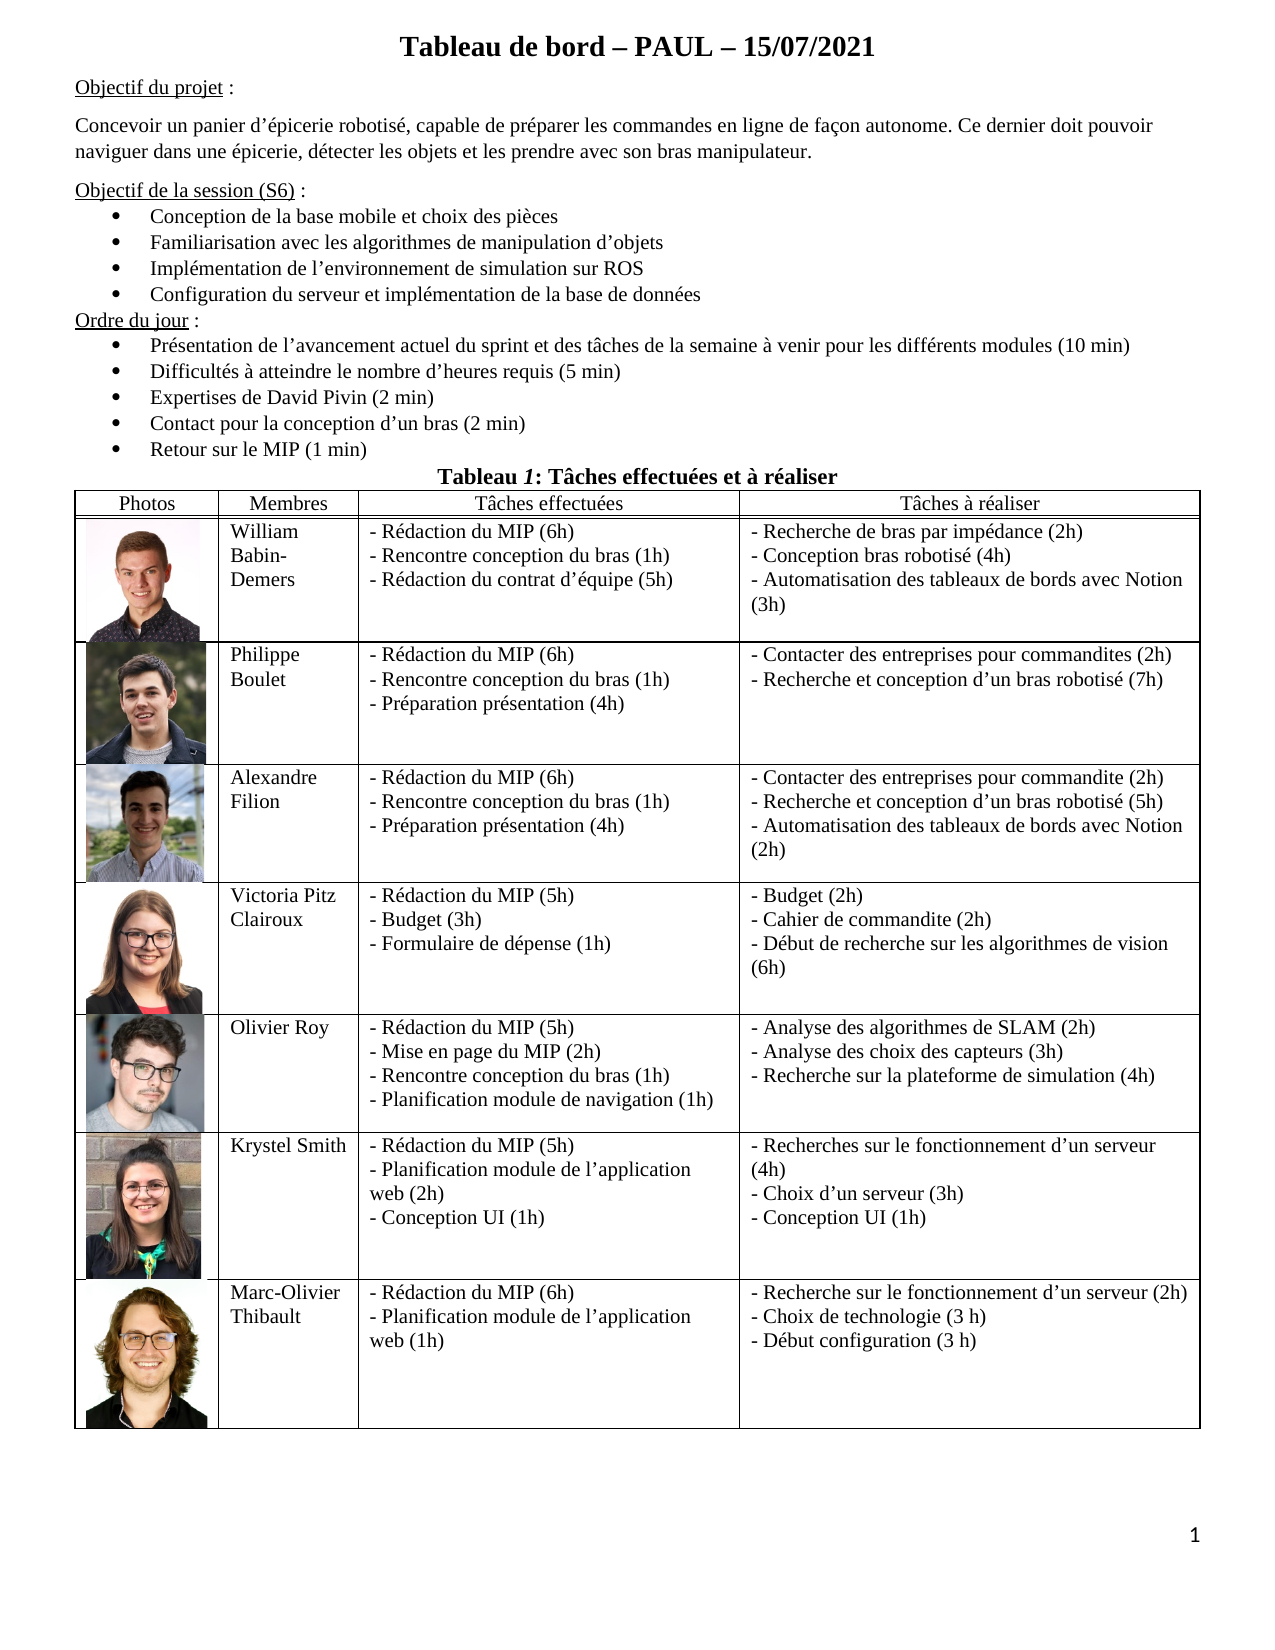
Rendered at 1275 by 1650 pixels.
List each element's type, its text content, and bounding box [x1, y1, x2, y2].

table_cell [207, 643, 218, 764]
table_cell [208, 1280, 218, 1428]
list Présentation de l’avancement actuel du sprint et des tâches de la semaine à venir pour les différents modules (10 min) [112, 333, 1200, 357]
table_cell - Rédaction du MIP (5h) - Budget (3h) - Formulaire de dépense (1h) [359, 883, 739, 1013]
table_cell [76, 883, 86, 1013]
table_cell Krystel Smith [219, 1133, 358, 1279]
table_cell [202, 1133, 218, 1279]
table_cell [200, 519, 218, 641]
table_header Tâches à réaliser [740, 491, 1199, 514]
table_cell Victoria Pitz Clairoux [219, 883, 358, 1013]
table_cell - Analyse des algorithmes de SLAM (2h) - Analyse des choix des capteurs (3h) - Recherche sur la plateforme de simulation (4h) [740, 1015, 1199, 1132]
table_cell [76, 1015, 86, 1132]
table_cell [205, 765, 218, 882]
table_cell [76, 643, 86, 764]
table_cell William Babin-Demers [219, 519, 358, 641]
table_cell - Recherche de bras par impédance (2h) - Conception bras robotisé (4h) - Automatisation des tableaux de bords avec Notion (3h) [740, 519, 1199, 641]
picture [86, 519, 207, 1132]
table_cell - Contacter des entreprises pour commandites (2h) - Recherche et conception d’un bras robotisé (7h) [740, 643, 1199, 764]
list Conception de la base mobile et choix des pièces [112, 204, 1200, 228]
table_cell - Rédaction du MIP (6h) - Planification module de l’application web (1h) [359, 1280, 739, 1428]
list Familiarisation avec les algorithmes de manipulation d’objets [112, 230, 1200, 254]
table_cell - Contacter des entreprises pour commandite (2h) - Recherche et conception d’un bras robotisé (5h) - Automatisation des tableaux de bords avec Notion (2h) [740, 765, 1199, 882]
text Ordre du jour : [75, 307, 1200, 332]
table_cell [76, 765, 86, 882]
text Tableau 1: Tâches effectuées et à réaliser [75, 463, 1200, 489]
table_header Tâches effectuées [359, 491, 739, 514]
text Objectif du projet : [75, 75, 1200, 99]
table_cell Olivier Roy [219, 1015, 358, 1132]
list Difficultés à atteindre le nombre d’heures requis (5 min) [112, 359, 1200, 383]
table_cell [205, 1015, 218, 1132]
table_header Photos [76, 491, 218, 514]
list Retour sur le MIP (1 min) [112, 437, 1200, 461]
table_cell [203, 883, 218, 1013]
table_cell Philippe Boulet [219, 643, 358, 764]
list Configuration du serveur et implémentation de la base de données [112, 282, 1200, 306]
table_cell - Budget (2h) - Cahier de commandite (2h) - Début de recherche sur les algorithmes de vision (6h) [740, 883, 1199, 1013]
table_cell [76, 519, 86, 641]
text Objectif de la session (S6) : [75, 178, 1200, 202]
table_cell [76, 1133, 86, 1279]
text Concevoir un panier d’épicerie robotisé, capable de préparer les commandes en ligne de façon autonome. Ce dernier doit pouvoir naviguer dans une épicerie, détecter les objets et les prendre avec son bras manipulateur. [75, 113, 1200, 163]
table_cell Alexandre Filion [219, 765, 358, 882]
table_cell - Recherche sur le fonctionnement d’un serveur (2h) - Choix de technologie (3 h) - Début configuration (3 h) [740, 1280, 1199, 1428]
list Implémentation de l’environnement de simulation sur ROS [112, 256, 1200, 280]
table_cell - Rédaction du MIP (6h) - Rencontre conception du bras (1h) - Rédaction du contrat d’équipe (5h) [359, 519, 739, 641]
table_cell - Rédaction du MIP (6h) - Rencontre conception du bras (1h) - Préparation présentation (4h) [359, 643, 739, 764]
table_header Membres [219, 491, 358, 514]
table_cell [76, 1280, 86, 1428]
list Contact pour la conception d’un bras (2 min) [112, 411, 1200, 435]
table_cell - Recherches sur le fonctionnement d’un serveur (4h) - Choix d’un serveur (3h) - Conception UI (1h) [740, 1133, 1199, 1279]
table_cell Marc-Olivier Thibault [219, 1280, 358, 1428]
table_cell - Rédaction du MIP (6h) - Rencontre conception du bras (1h) - Préparation présentation (4h) [359, 765, 739, 882]
table_cell - Rédaction du MIP (5h) - Planification module de l’application web (2h) - Conception UI (1h) [359, 1133, 739, 1279]
table_cell - Rédaction du MIP (5h) - Mise en page du MIP (2h) - Rencontre conception du bras (1h) - Planification module de navigation (1h) [359, 1015, 739, 1132]
picture [86, 1133, 208, 1428]
list Expertises de David Pivin (2 min) [112, 385, 1200, 409]
